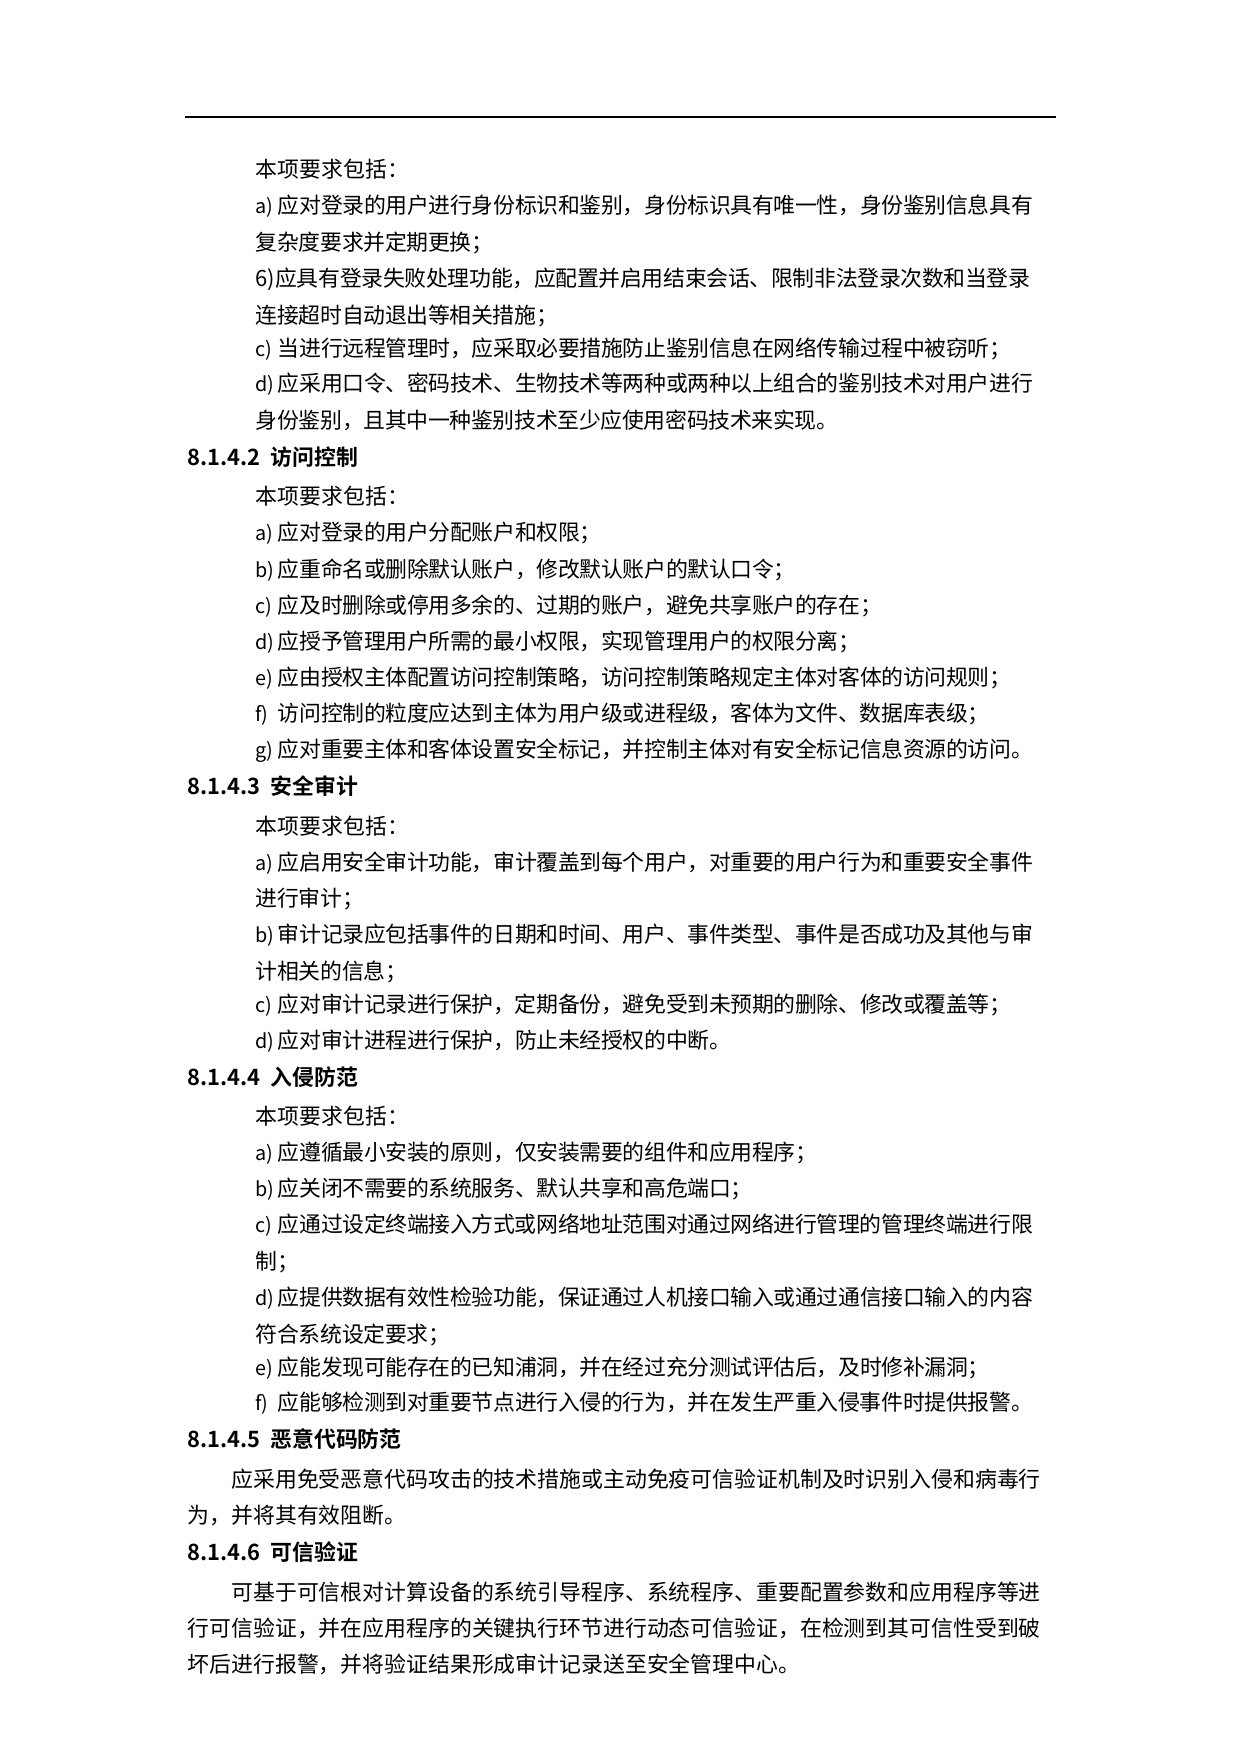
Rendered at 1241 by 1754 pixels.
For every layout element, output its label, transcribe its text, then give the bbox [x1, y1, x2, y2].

subtitle 可信验证 [187, 1535, 1217, 1567]
subtitle 访问控制 [187, 440, 1217, 472]
subtitle 安全审计 [187, 769, 1217, 801]
list 应遵循最小安装的原则，仅安装需要的组件和应用程序； [256, 1135, 1217, 1167]
text 应采用免受恶意代码攻击的技术措施或主动免疫可信验证机制及时识别入侵和病毒行为，并将其有效阻断。 [187, 1462, 1042, 1530]
subtitle 恶意代码防范 [187, 1422, 1217, 1454]
list 应对登录的用户分配账户和权限； [256, 515, 1217, 547]
list 应授予管理用户所需的最小权限，实现管理用户的权限分离； [256, 624, 1217, 656]
list 应提供数据有效性检验功能，保证通过人机接口输入或通过通信接口输入的内容符合系统设定要求； [256, 1280, 1044, 1348]
list 访问控制的粒度应达到主体为用户级或进程级，客体为文件、数据库表级； [256, 696, 1217, 728]
text 6)应具有登录失败处理功能，应配置并启用结束会话、限制非法登录次数和当登录连接超时自动退出等相关措施； [256, 261, 1044, 329]
list 应能够检测到对重要节点进行入侵的行为，并在发生严重入侵事件时提供报警。 [256, 1385, 1217, 1417]
text 本项要求包括： [256, 1099, 1217, 1131]
subtitle 入侵防范 [187, 1060, 1217, 1091]
list 应能发现可能存在的已知浦洞，并在经过充分测试评估后，及时修补漏洞； [256, 1353, 1217, 1381]
list 应及时删除或停用多余的、过期的账户，避免共享账户的存在； [256, 588, 1217, 619]
list 应对重要主体和客体设置安全标记，并控制主体对有安全标记信息资源的访问。 [256, 732, 1217, 764]
list 应对审计记录进行保护，定期备份，避免受到未预期的删除、修改或覆盖等； [256, 990, 1217, 1018]
text 本项要求包括： [256, 152, 1217, 184]
list 应关闭不需要的系统服务、默认共享和高危端口； [256, 1171, 1217, 1203]
list 应对审计进程进行保护，防止未经授权的中断。 [256, 1023, 1217, 1054]
list 应通过设定终端接入方式或网络地址范围对通过网络进行管理的管理终端进行限制； [256, 1207, 1044, 1276]
list 应重命名或删除默认账户，修改默认账户的默认口令； [256, 552, 1217, 583]
text 可基于可信根对计算设备的系统引导程序、系统程序、重要配置参数和应用程序等进行可信验证，并在应用程序的关键执行环节进行动态可信验证，在检测到其可信性受到破坏后进行报警，并将验证结果形成审计记录送至安全管理中心。 [187, 1574, 1042, 1679]
list 审计记录应包括事件的日期和时间、用户、事件类型、事件是否成功及其他与审计相关的信息； [256, 917, 1044, 986]
text 本项要求包括： [256, 479, 1217, 511]
list 应采用口令、密码技术、生物技术等两种或两种以上组合的鉴别技术对用户进行身份鉴别，且其中一种鉴别技术至少应使用密码技术来实现。 [256, 366, 1044, 434]
list 应启用安全审计功能，审计覆盖到每个用户，对重要的用户行为和重要安全事件进行审计； [256, 845, 1044, 913]
list 应由授权主体配置访问控制策略，访问控制策略规定主体对客体的访问规则； [256, 660, 1217, 692]
list 应对登录的用户进行身份标识和鉴别，身份标识具有唯一性，身份鉴别信息具有复杂度要求并定期更换； [256, 188, 1044, 257]
list 当进行远程管理时，应采取必要措施防止鉴别信息在网络传输过程中被窃听； [256, 334, 1217, 362]
text 本项要求包括： [256, 809, 1217, 840]
